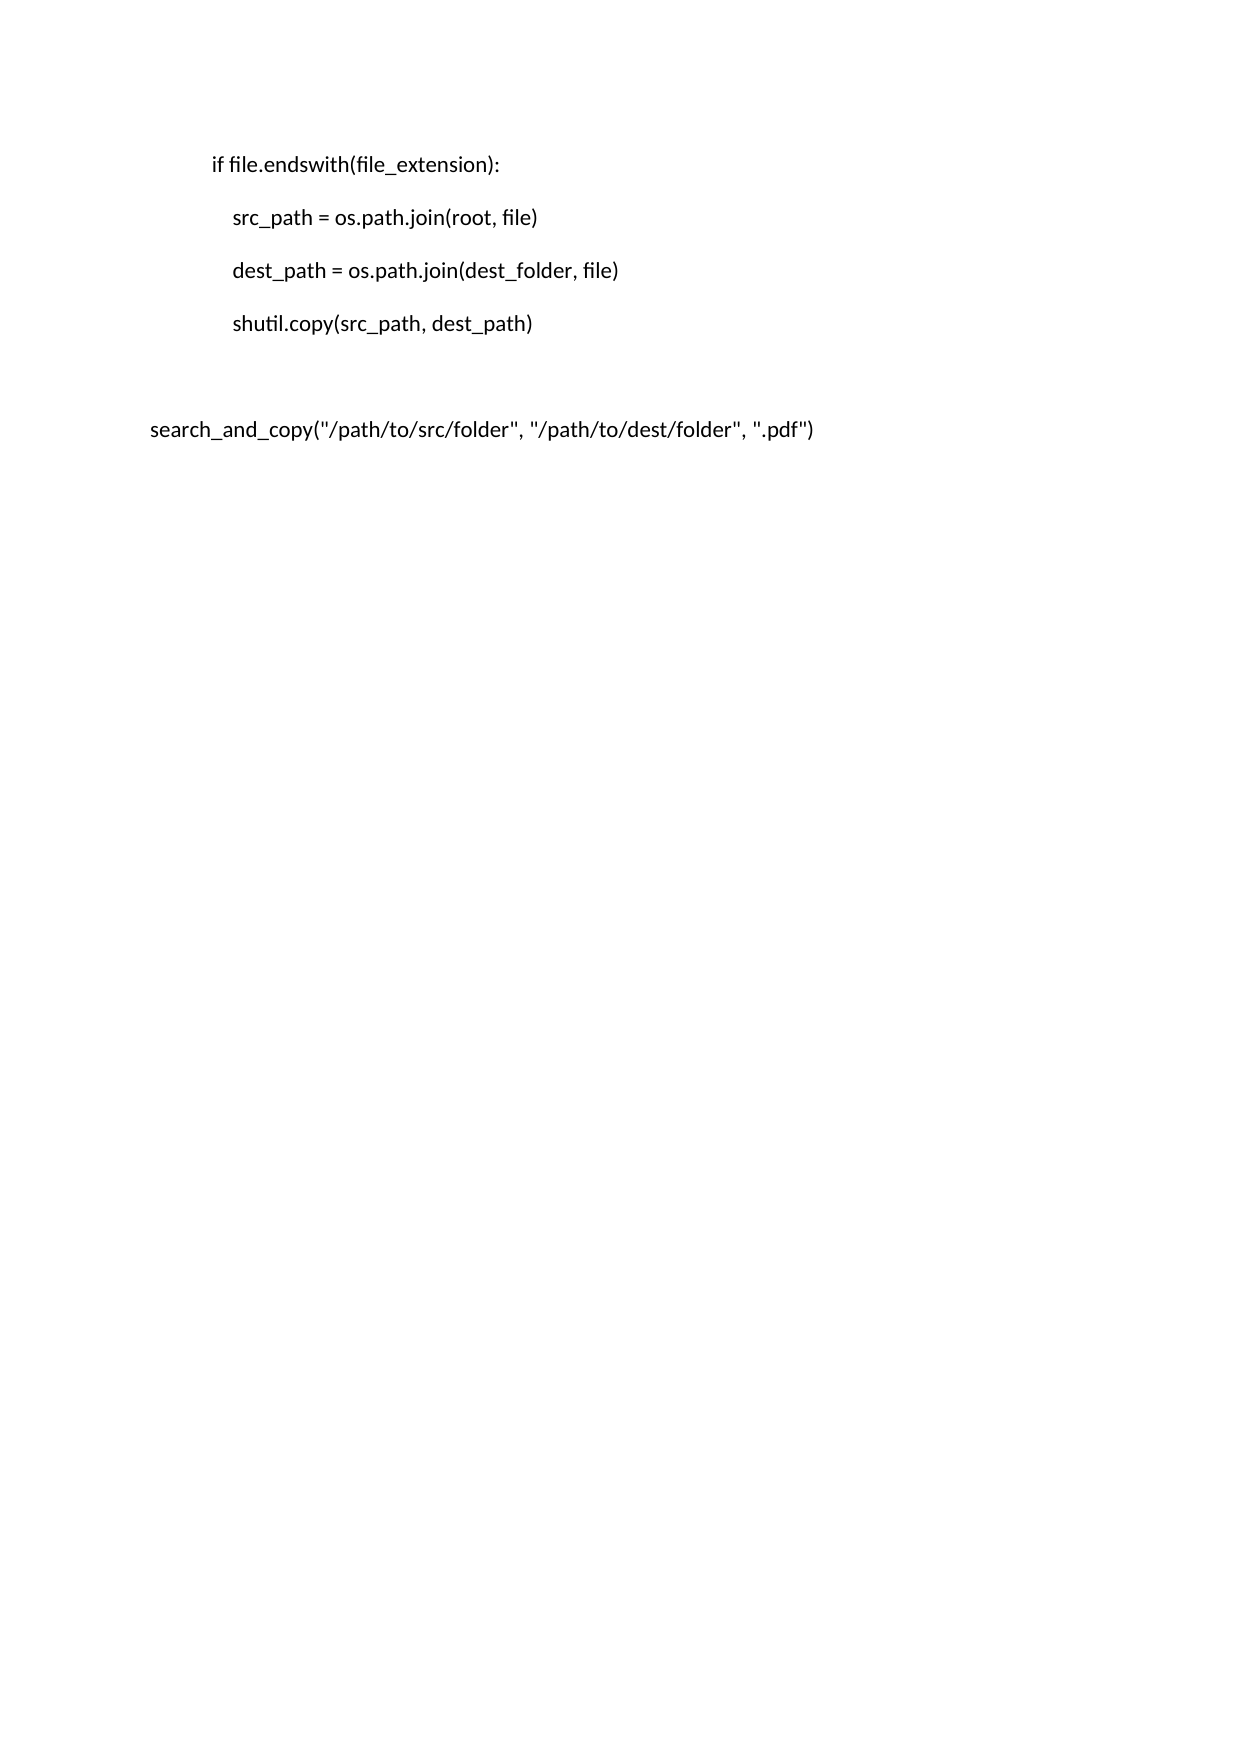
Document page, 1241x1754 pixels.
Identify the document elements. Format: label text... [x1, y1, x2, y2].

text src_path = os.path.join(root, file) [150, 203, 1090, 231]
text shutil.copy(src_path, dest_path) [150, 309, 1090, 337]
text dest_path = os.path.join(dest_folder, file) [150, 256, 1090, 284]
text if file.endswith(file_extension): [150, 150, 1090, 178]
text search_and_copy("/path/to/src/folder", "/path/to/dest/folder", ".pdf") [150, 416, 1090, 444]
